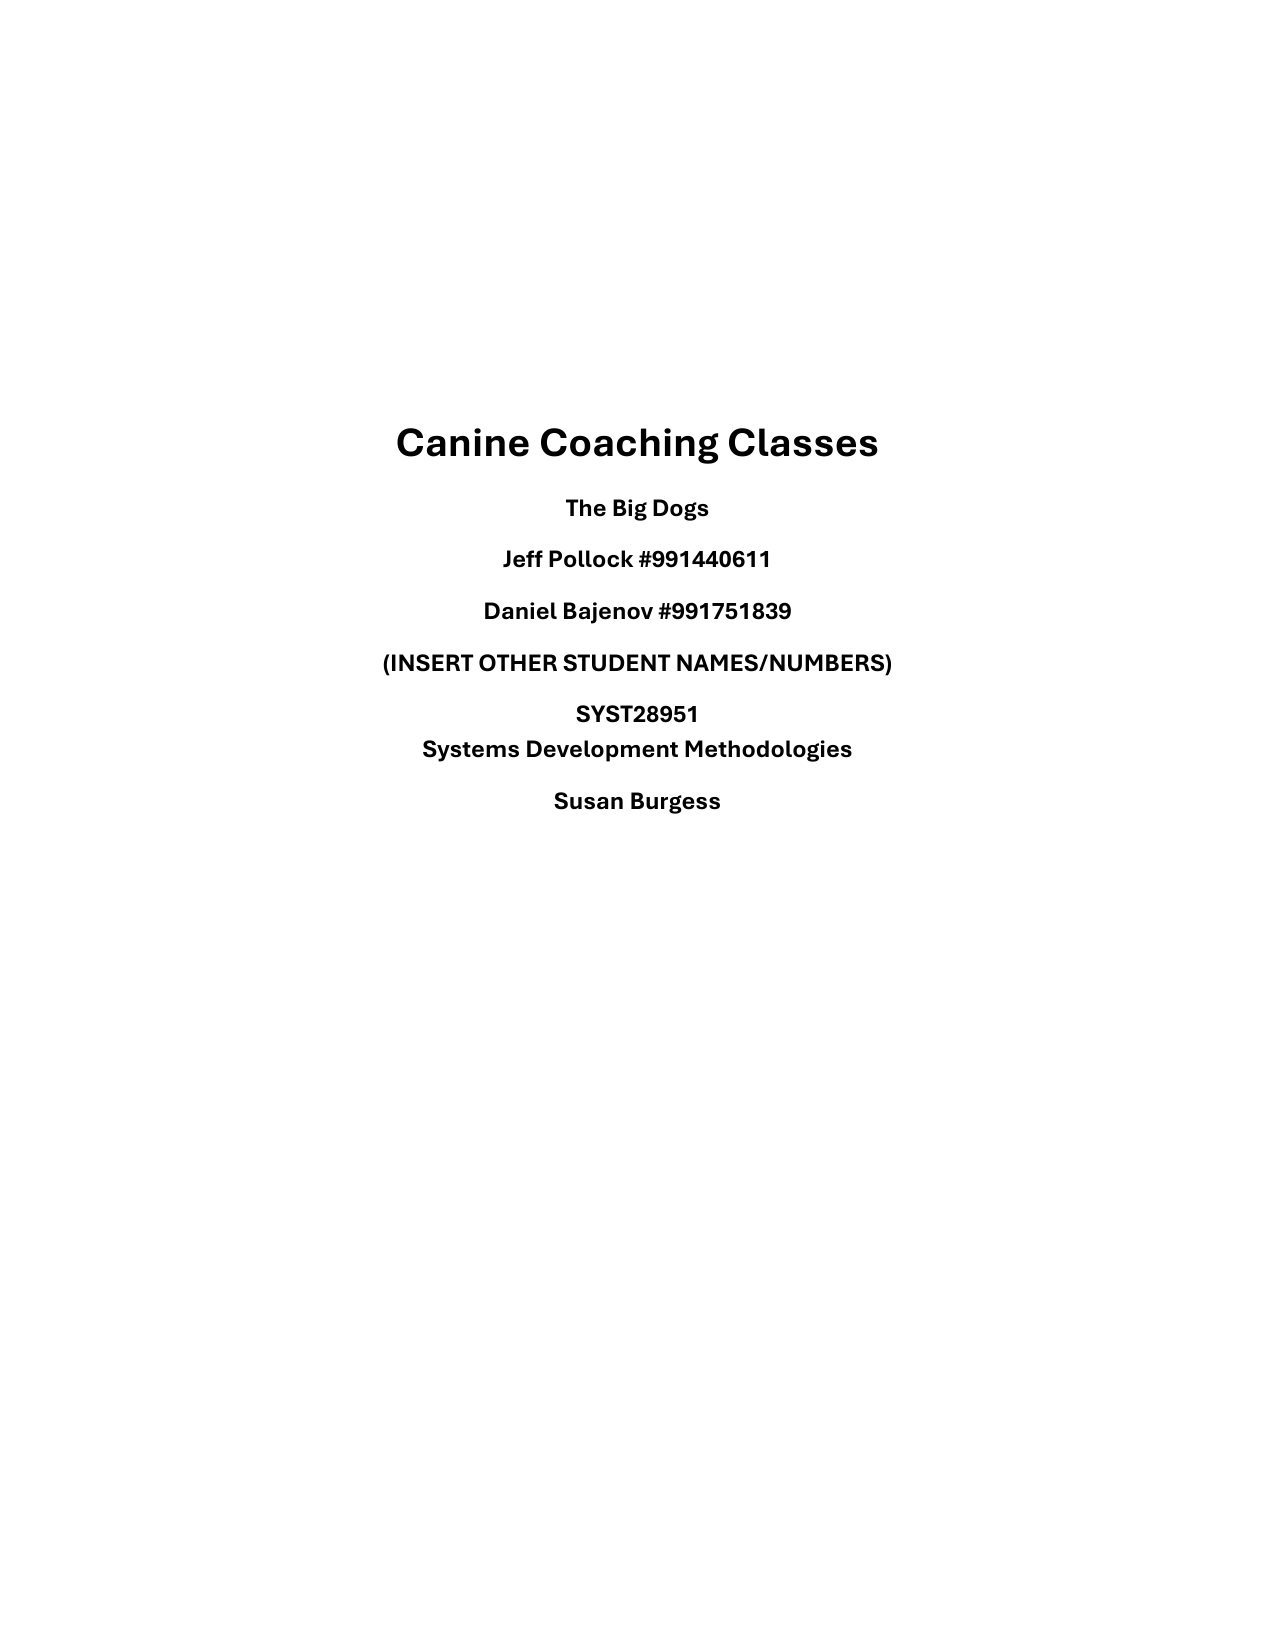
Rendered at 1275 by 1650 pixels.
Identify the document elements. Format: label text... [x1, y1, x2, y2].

text SYST28951 Systems Development Methodologies [150, 699, 1125, 765]
text Canine Coaching Classes [150, 418, 1125, 468]
text Jeff Pollock #991440611 [150, 544, 1125, 575]
text (INSERT OTHER STUDENT NAMES/NUMBERS) [150, 648, 1125, 678]
text The Big Dogs [150, 493, 1125, 523]
text Susan Burgess [150, 786, 1125, 817]
text Daniel Bajenov #991751839 [150, 596, 1125, 627]
